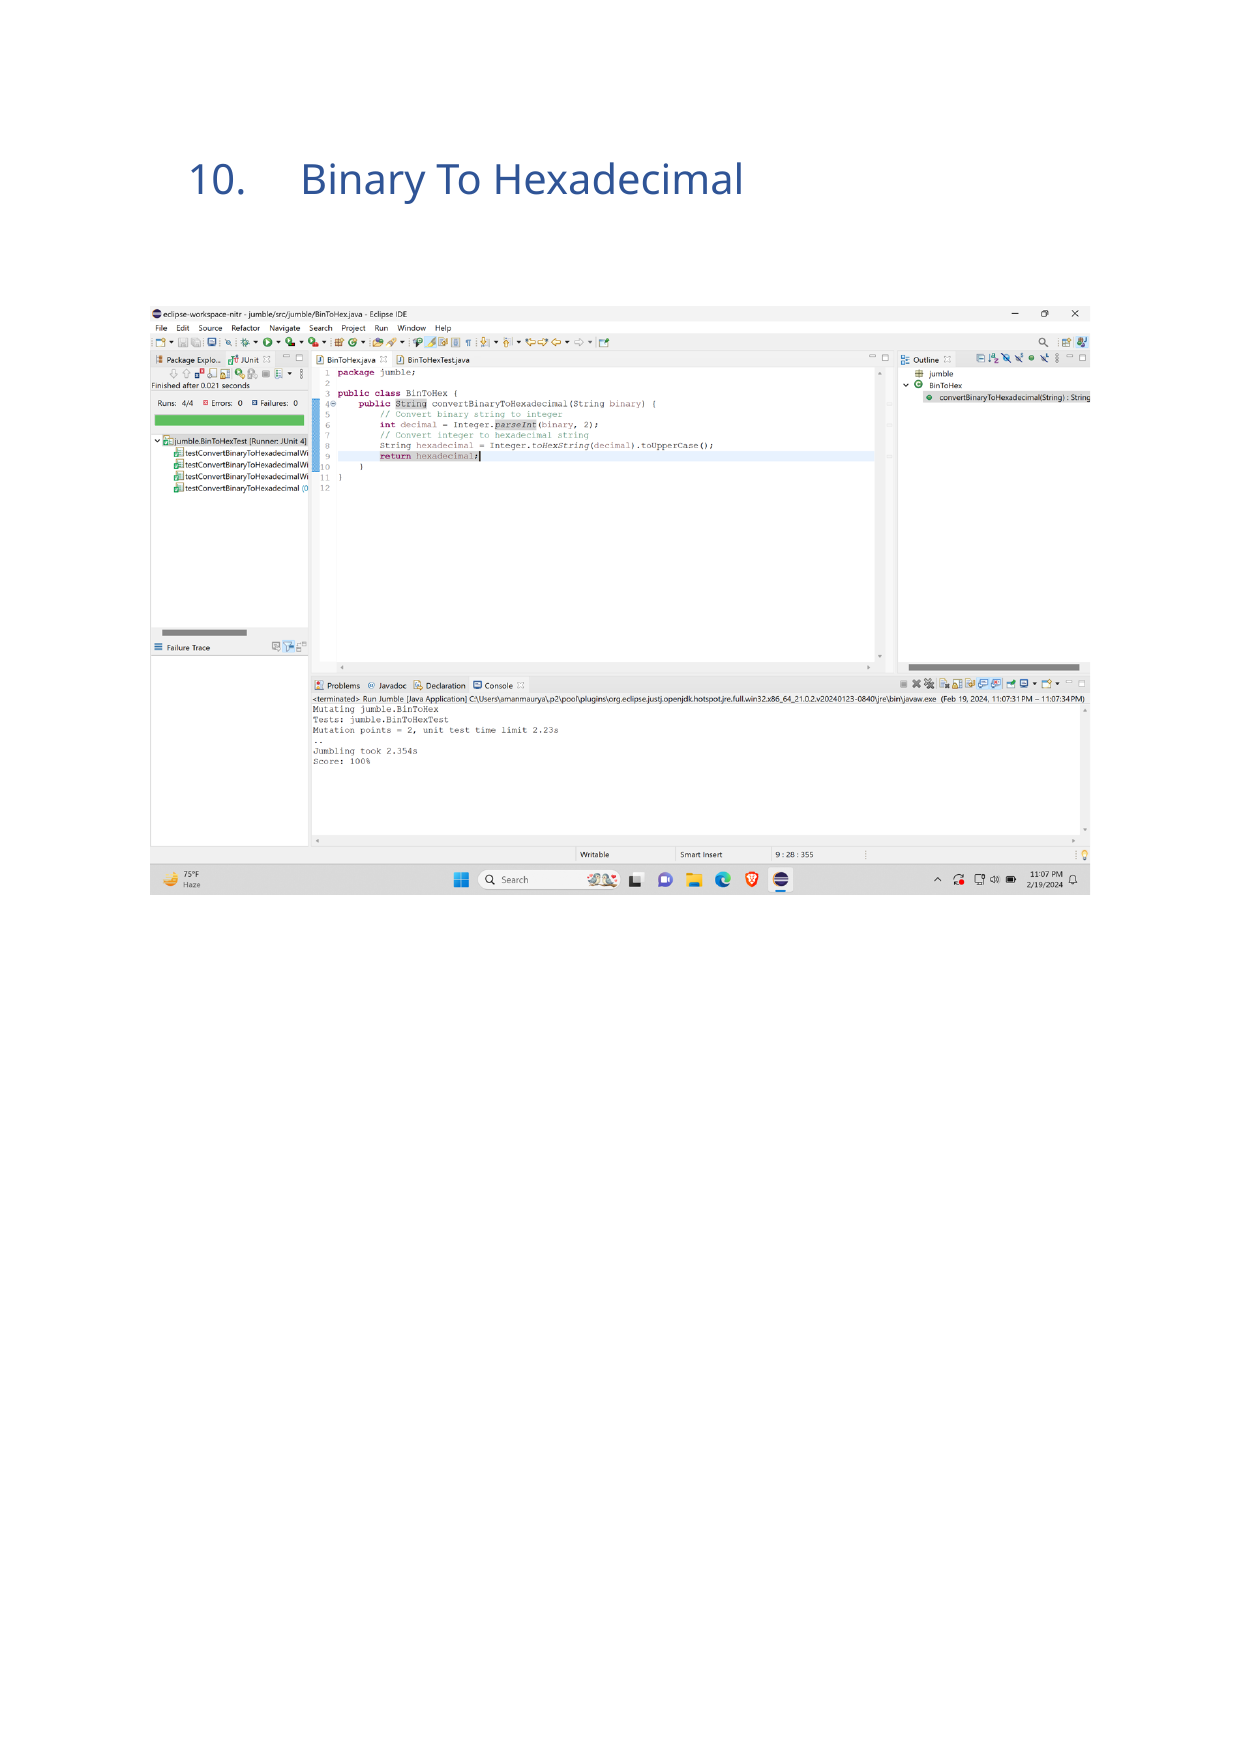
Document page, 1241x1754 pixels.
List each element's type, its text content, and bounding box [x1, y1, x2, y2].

subtitle Binary To Hexadecimal [187, 150, 1090, 207]
picture [150, 306, 1091, 895]
